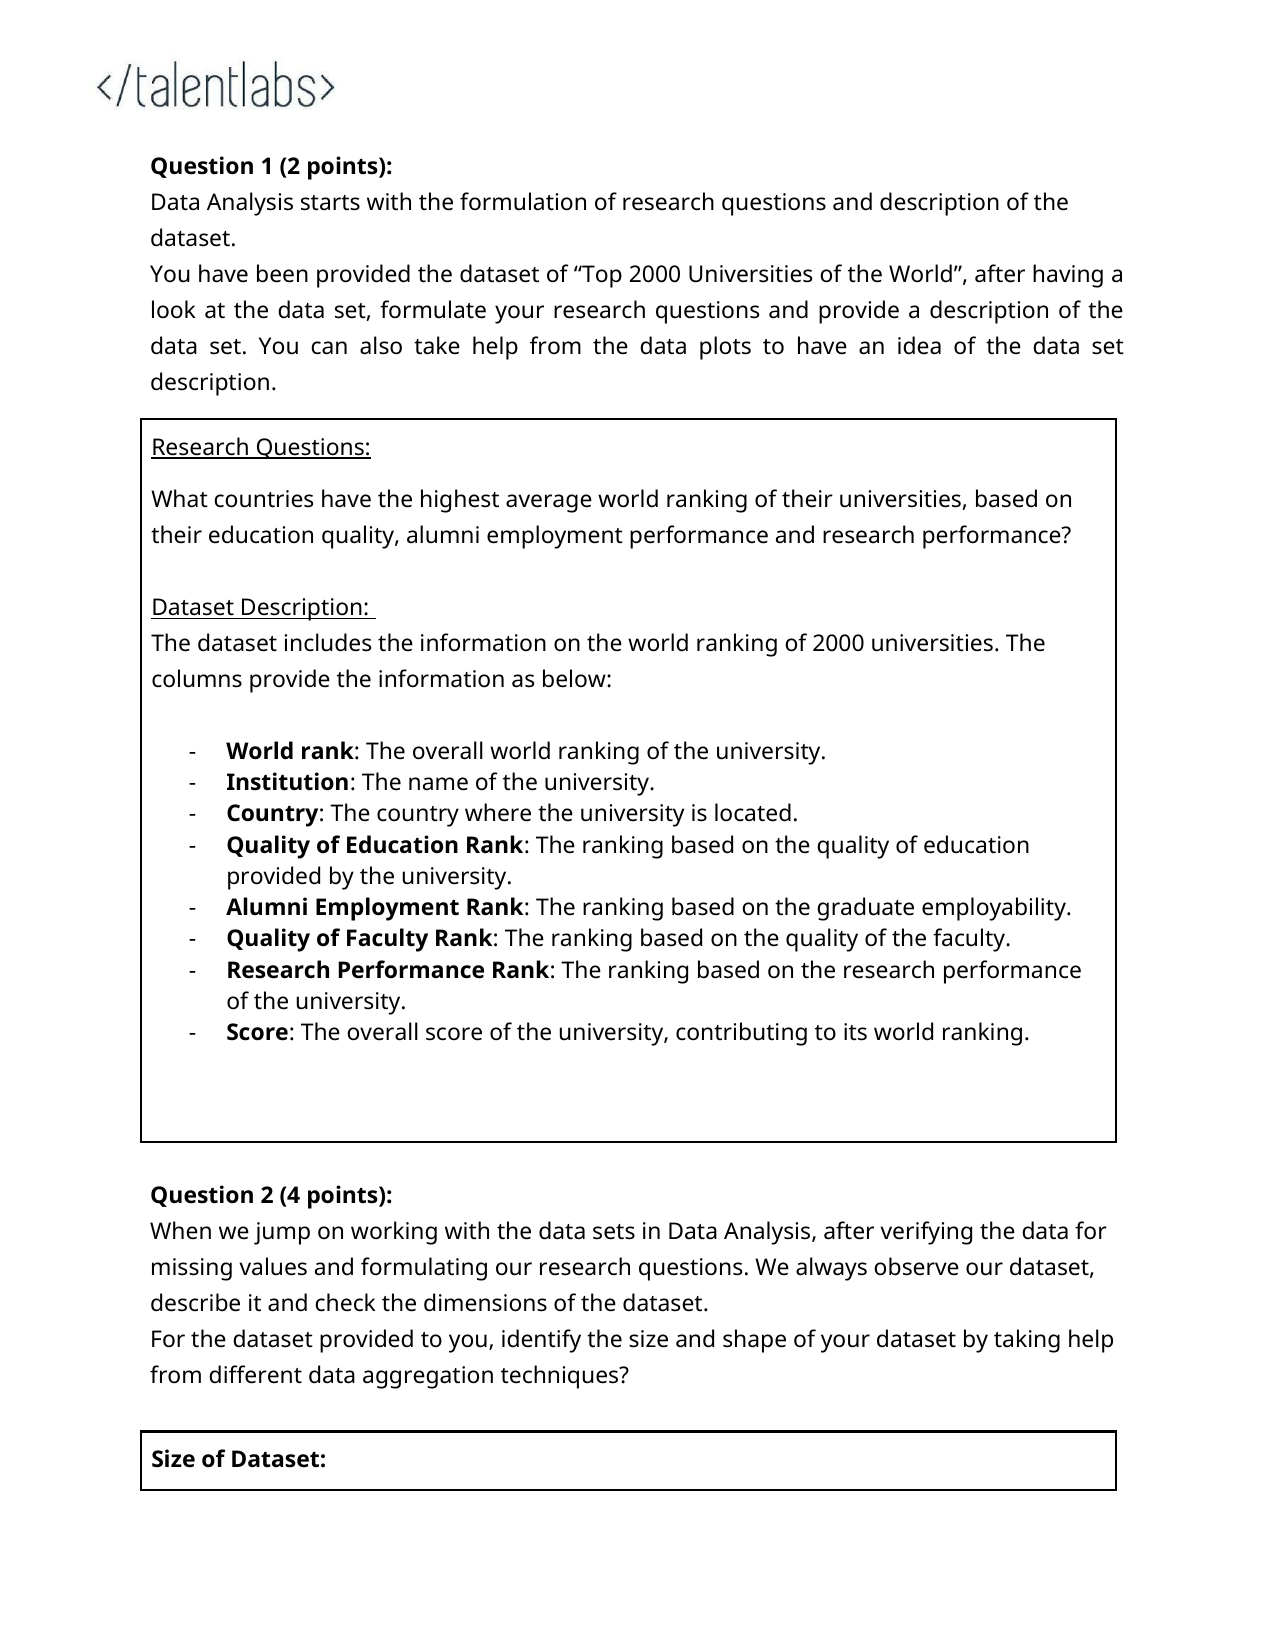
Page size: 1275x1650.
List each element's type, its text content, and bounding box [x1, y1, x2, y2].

text When we jump on working with the data sets in Data Analysis, after verifying the data for missing values and formulating our research questions. We always observe our dataset, describe it and check the dimensions of the dataset. [150, 1215, 1125, 1318]
text Question 2 (4 points): [150, 1179, 1125, 1210]
text Data Analysis starts with the formulation of research questions and description of the dataset. [150, 186, 1125, 253]
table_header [142, 1433, 1115, 1488]
table_header Research Questions: What countries have the highest average world ranking of their universities, based on their education quality, alumni employment performance and research performance? Dataset Description: The dataset includes the information on the world ranking of 2000 universities. The columns provide the information as below: World rank: The overall world ranking of the university. Institution: The name of the university. Country: The country where the university is located. Quality of Education Rank: The ranking based on the quality of education provided by the university. Alumni Employment Rank: The ranking based on the graduate employability. Quality of Faculty Rank: The ranking based on the quality of the faculty. Research Performance Rank: The ranking based on the research performance of the university. Score: The overall score of the university, contributing to its world ranking. [142, 420, 1115, 1141]
text Question 1 (2 points): [150, 150, 1125, 181]
text For the dataset provided to you, identify the size and shape of your dataset by taking help from different data aggregation techniques? [150, 1323, 1125, 1390]
text You have been provided the dataset of “Top 2000 Universities of the World”, after having a look at the data set, formulate your research questions and provide a description of the data set. You can also take help from the data plots to have an idea of the data set description. [150, 258, 1125, 397]
picture [79, 43, 358, 116]
